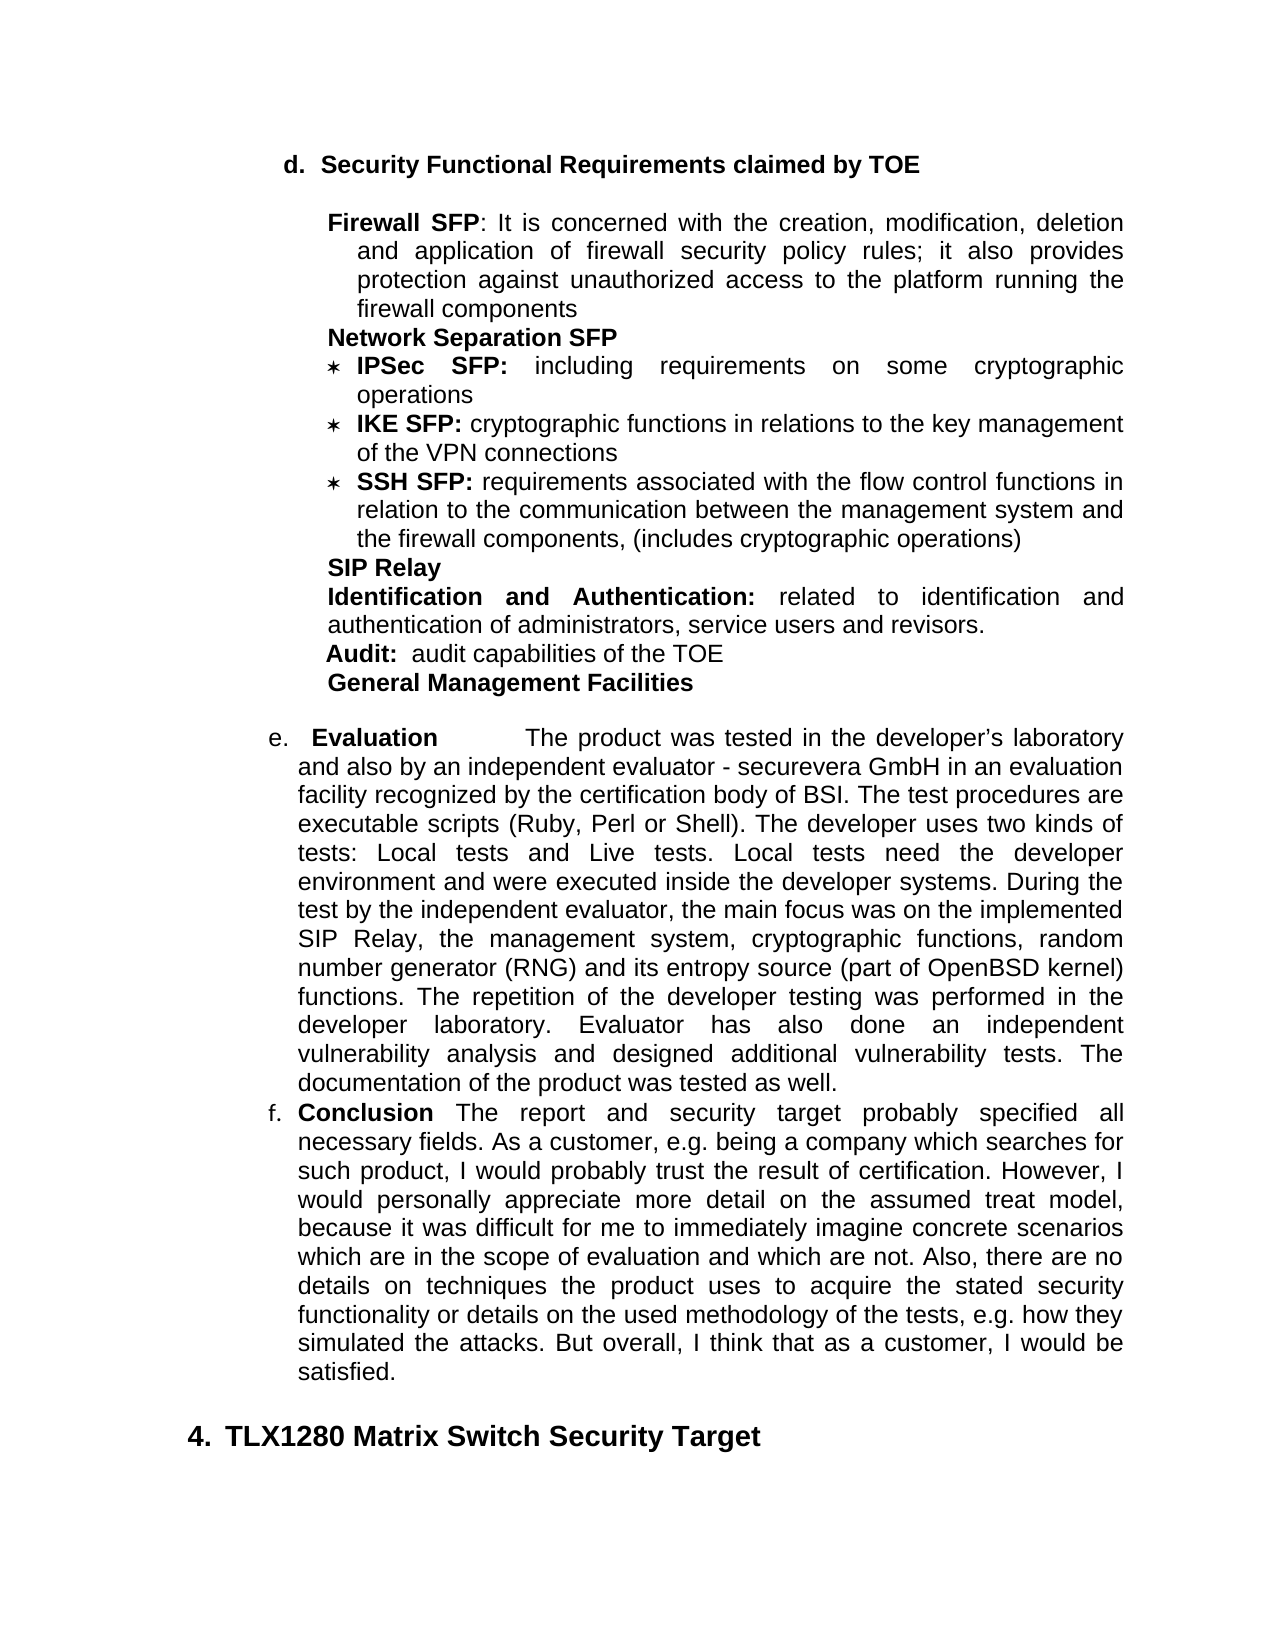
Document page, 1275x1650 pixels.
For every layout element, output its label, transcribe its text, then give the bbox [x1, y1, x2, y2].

list Evaluation The product was tested in the developer’s laboratory and also by an independent evaluator - securevera GmbH in an evaluation facility recognized by the certification body of BSI. The test procedures are executable scripts (Ruby, Perl or Shell). The developer uses two kinds of tests: Local tests and Live tests. Local tests need the developer environment and were executed inside the developer systems. During the test by the independent evaluator, the main focus was on the implemented SIP Relay, the management system, cryptographic functions, random number generator (RNG) and its entropy source (part of OpenBSD kernel) functions. The repetition of the developer testing was performed in the developer laboratory. Evaluator has also done an independent vulnerability analysis and designed additional vulnerability tests. The documentation of the product was tested as well. [268, 723, 1125, 1097]
text Network Separation SFP [298, 322, 1125, 351]
list Conclusion The report and security target probably specified all necessary fields. As a customer, e.g. being a company which searches for such product, I would probably trust the result of certification. However, I would personally appreciate more detail on the assumed treat model, because it was difficult for me to immediately imagine concrete scenarios which are in the scope of evaluation and which are not. Also, there are no details on techniques the product uses to acquire the stated security functionality or details on the used methodology of the tests, e.g. how they simulated the attacks. But overall, I think that as a customer, I would be satisfied. [268, 1097, 1125, 1386]
list Security Functional Requirements claimed by TOE [283, 150, 1125, 179]
text General Management Facilities [327, 668, 1125, 697]
list IPSec SFP: including requirements on some cryptographic operations [327, 351, 1125, 409]
list IKE SFP: cryptographic functions in relations to the key management of the VPN connections [327, 409, 1125, 466]
text Audit: audit capabilities of the TOE [298, 639, 1125, 668]
text SIP Relay [298, 553, 1125, 582]
list TLX1280 Matrix Switch Security Target [187, 1419, 1125, 1453]
text Firewall SFP: It is concerned with the creation, modification, deletion and application of firewall security policy rules; it also provides protection against unauthorized access to the platform running the firewall components [327, 207, 1125, 322]
list SSH SFP: requirements associated with the flow control functions in relation to the communication between the management system and the firewall components, (includes cryptographic operations) [327, 466, 1125, 553]
text Identification and Authentication: related to identification and authentication of administrators, service users and revisors. [327, 582, 1125, 639]
